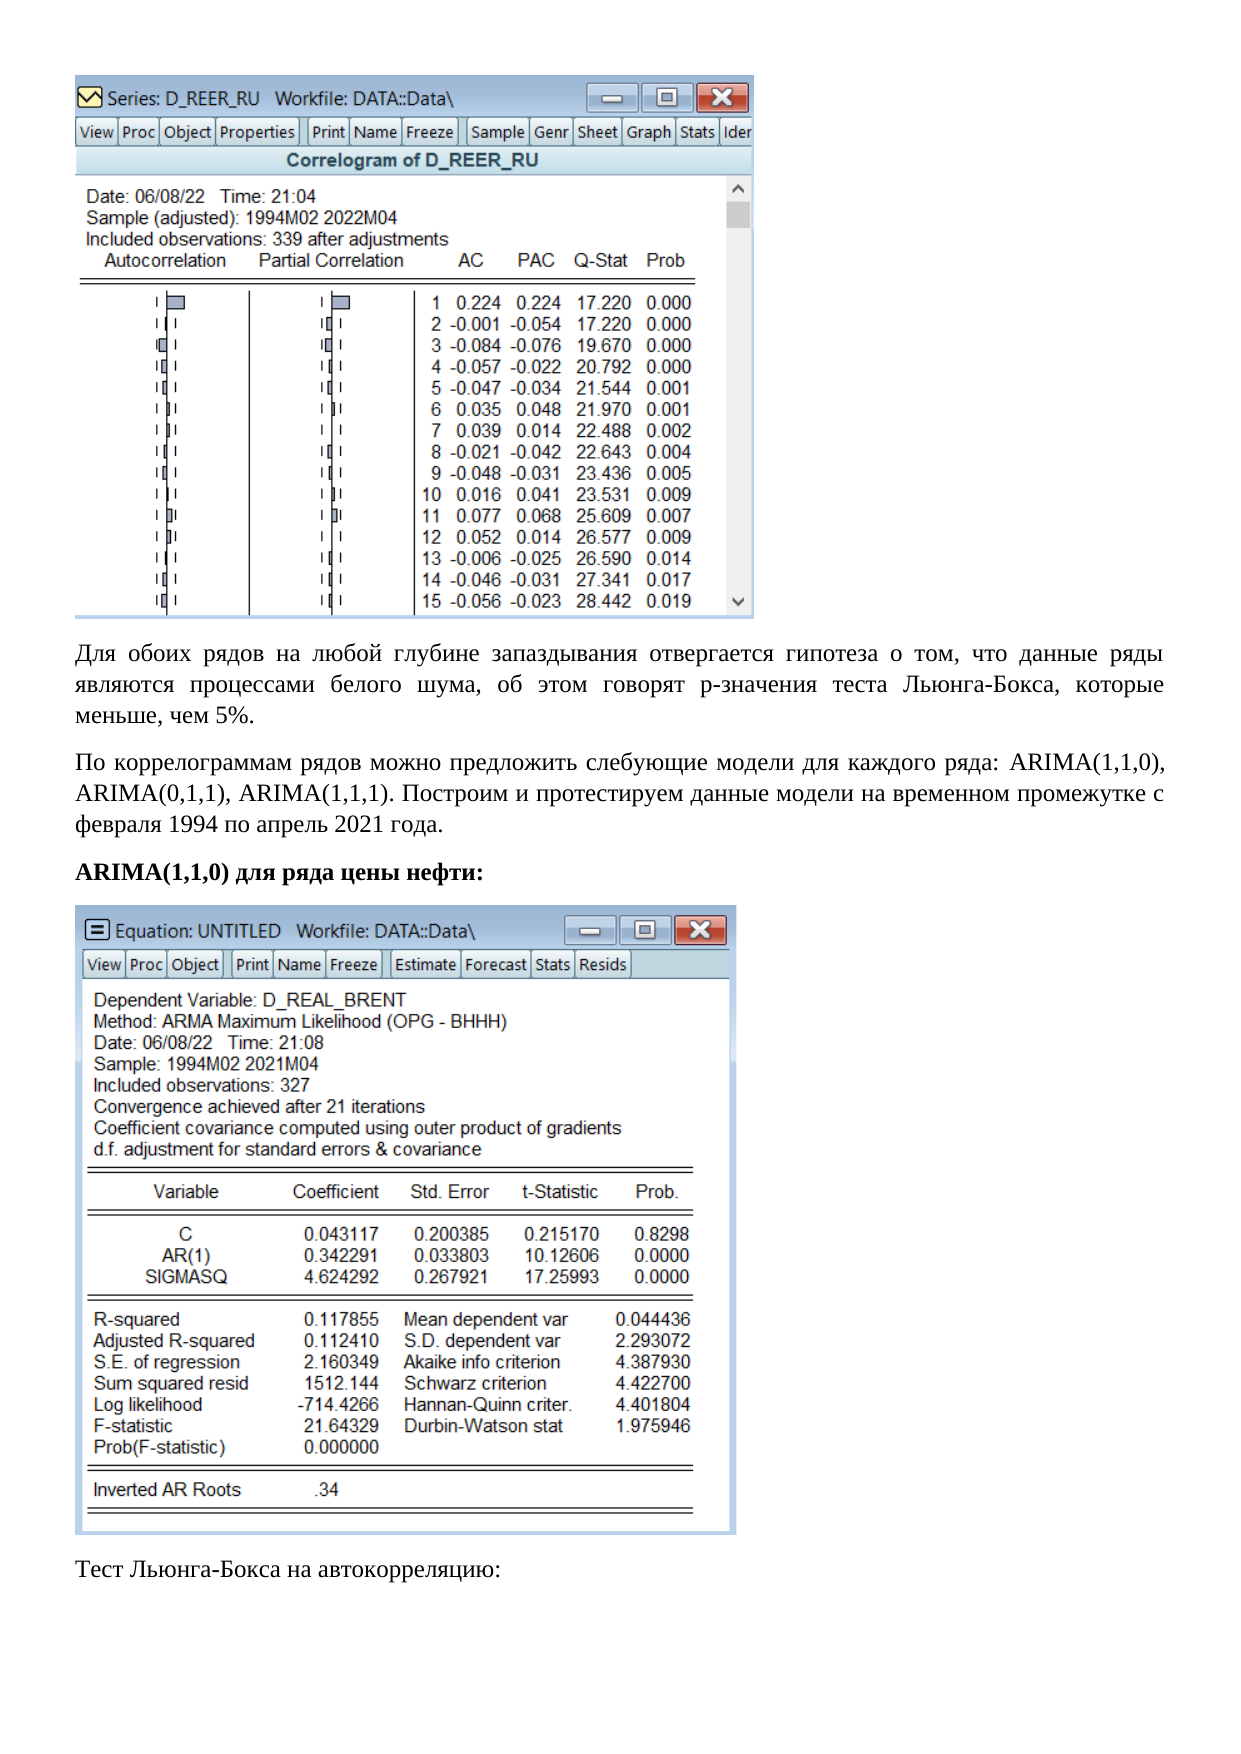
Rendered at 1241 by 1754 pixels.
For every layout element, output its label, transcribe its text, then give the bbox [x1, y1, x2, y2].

picture [75, 75, 754, 619]
text Тест Льюнга-Бокса на автокорреляцию: [75, 1554, 1165, 1583]
text Для обоих рядов на любой глубине запаздывания отвергается гипотеза о том, что данные ряды являются процессами белого шума, об этом говорят р-значения теста Льюнга-Бокса, которые меньше, чем 5%. [75, 638, 1165, 728]
picture [75, 905, 737, 1535]
text По коррелограммам рядов можно предложить слебующие модели для каждого ряда: ARIMA(1,1,0), ARIMA(0,1,1), ARIMA(1,1,1). Построим и протестируем данные модели на временном промежутке с февраля 1994 по апрель 2021 года. [75, 747, 1165, 838]
text ARIMA(1,1,0) для ряда цены нефти: [75, 857, 1165, 886]
